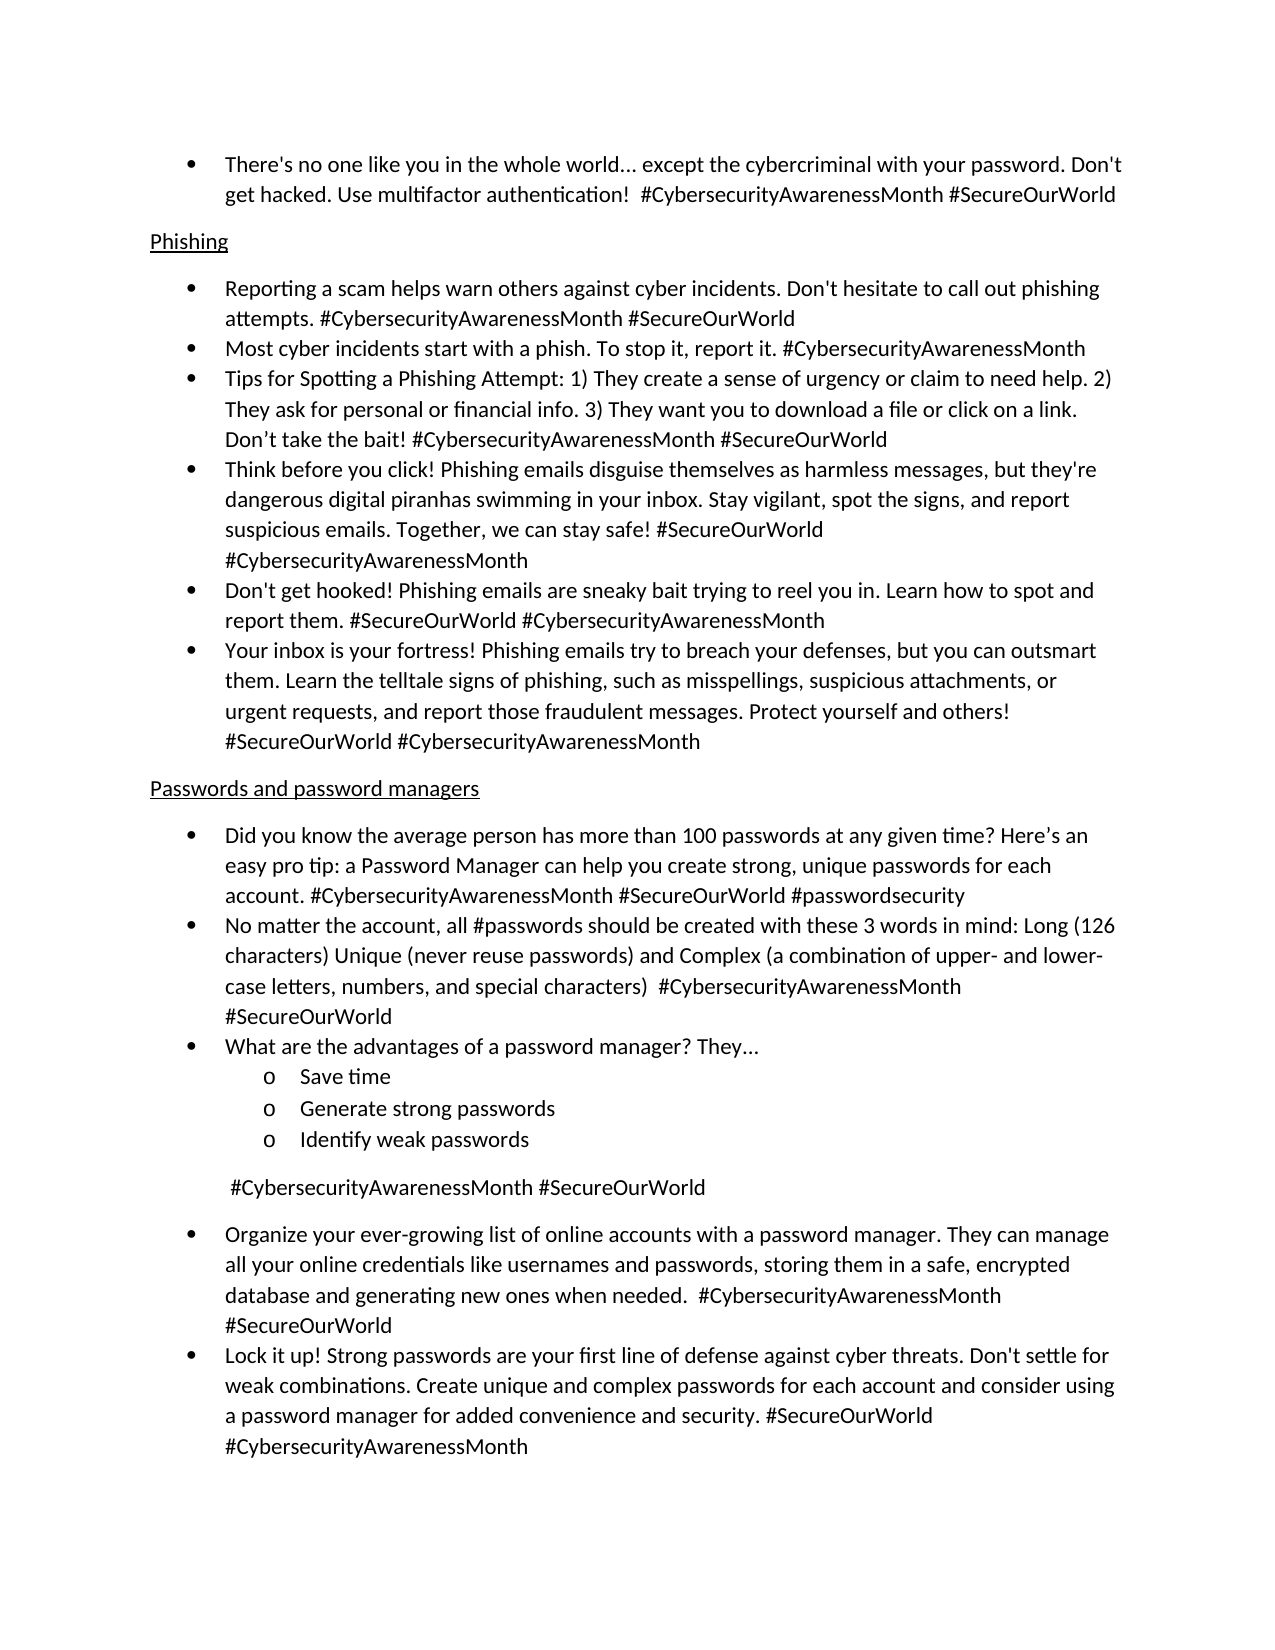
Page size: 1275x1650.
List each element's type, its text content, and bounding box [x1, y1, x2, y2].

list Think before you click! Phishing emails disguise themselves as harmless messages, but they're dangerous digital piranhas swimming in your inbox. Stay vigilant, spot the signs, and report suspicious emails. Together, we can stay safe! #SecureOurWorld #CybersecurityAwarenessMonth [187, 455, 1125, 574]
list Organize your ever-growing list of online accounts with a password manager. They can manage all your online credentials like usernames and passwords, storing them in a safe, encrypted database and generating new ones when needed. #CybersecurityAwarenessMonth #SecureOurWorld [187, 1220, 1125, 1339]
list Most cyber incidents start with a phish. To stop it, report it. #CybersecurityAwarenessMonth [187, 334, 1125, 362]
list Generate strong passwords [262, 1094, 1125, 1123]
list Your inbox is your fortress! Phishing emails try to breach your defenses, but you can outsmart them. Learn the telltale signs of phishing, such as misspellings, suspicious attachments, or urgent requests, and report those fraudulent messages. Protect yourself and others! #SecureOurWorld #CybersecurityAwarenessMonth [187, 636, 1125, 755]
list There's no one like you in the whole world... except the cybercriminal with your password. Don't get hacked. Use multifactor authentication! #CybersecurityAwarenessMonth #SecureOurWorld [187, 150, 1125, 208]
list Tips for Spotting a Phishing Attempt: 1) They create a sense of urgency or claim to need help. 2) They ask for personal or financial info. 3) They want you to download a file or click on a link. Don’t take the bait! #CybersecurityAwarenessMonth #SecureOurWorld [187, 364, 1125, 453]
list Reporting a scam helps warn others against cyber incidents. Don't hesitate to call out phishing attempts. #CybersecurityAwarenessMonth #SecureOurWorld [187, 274, 1125, 332]
text #CybersecurityAwarenessMonth #SecureOurWorld [150, 1173, 1125, 1202]
list What are the advantages of a password manager? They... [187, 1032, 1125, 1060]
list Don't get hooked! Phishing emails are sneaky bait trying to reel you in. Learn how to spot and report them. #SecureOurWorld #CybersecurityAwarenessMonth [187, 576, 1125, 634]
text Passwords and password managers [150, 774, 1125, 802]
list Save time [262, 1062, 1125, 1092]
list Lock it up! Strong passwords are your first line of defense against cyber threats. Don't settle for weak combinations. Create unique and complex passwords for each account and consider using a password manager for added convenience and security. #SecureOurWorld #CybersecurityAwarenessMonth [187, 1341, 1125, 1460]
list Identify weak passwords [262, 1125, 1125, 1154]
list No matter the account, all #passwords should be created with these 3 words in mind: Long (126 characters) Unique (never reuse passwords) and Complex (a combination of upper- and lower-case letters, numbers, and special characters) #CybersecurityAwarenessMonth #SecureOurWorld [187, 911, 1125, 1030]
list Did you know the average person has more than 100 passwords at any given time? Here’s an easy pro tip: a Password Manager can help you create strong, unique passwords for each account. #CybersecurityAwarenessMonth #SecureOurWorld #passwordsecurity [187, 821, 1125, 909]
text Phishing [150, 227, 1125, 255]
